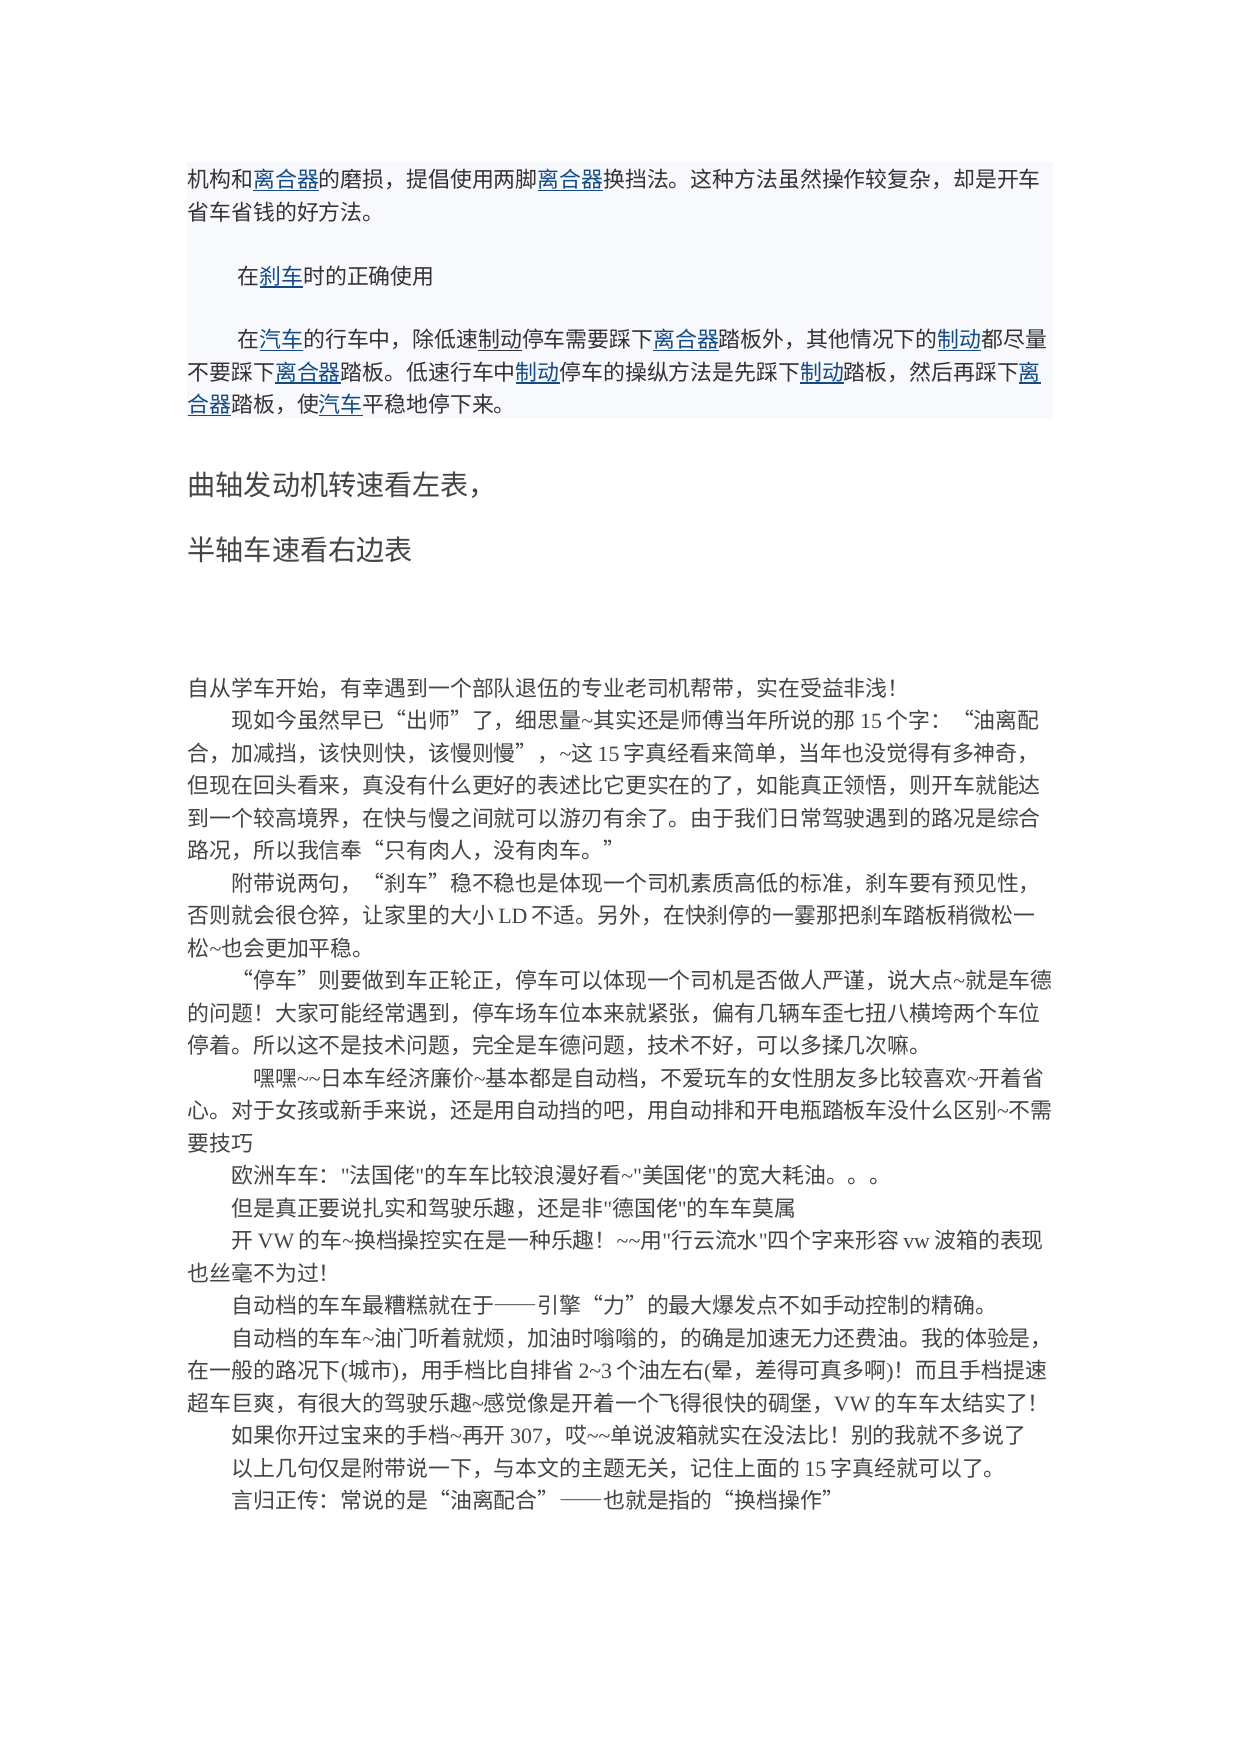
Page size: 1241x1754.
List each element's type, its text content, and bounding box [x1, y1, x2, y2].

text 自动档的车车最糟糕就在于——引擎“力”的最大爆发点不如手动控制的精确。 [187, 1288, 1053, 1321]
text 在汽车的行车中，除低速制动停车需要踩下离合器踏板外，其他情况下的制动都尽量不要踩下离合器踏板。低速行车中制动停车的操纵方法是先踩下制动踏板，然后再踩下离合器踏板，使汽车平稳地停下来。 [187, 322, 1053, 419]
text 欧洲车车："法国佬"的车车比较浪漫好看~"美国佬"的宽大耗油。。。 [187, 1158, 1053, 1191]
text 言归正传：常说的是“油离配合”——也就是指的“换档操作” [187, 1483, 1053, 1516]
text 在刹车时的正确使用 [187, 258, 1053, 291]
text 现如今虽然早已“出师”了，细思量~其实还是师傅当年所说的那15个字：“油离配合，加减挡，该快则快，该慢则慢”，~这15字真经看来简单，当年也没觉得有多神奇，但现在回头看来，真没有什么更好的表述比它更实在的了，如能真正领悟，则开车就能达到一个较高境界，在快与慢之间就可以游刃有余了。由于我们日常驾驶遇到的路况是综合路况，所以我信奉“只有肉人，没有肉车。” [187, 703, 1053, 866]
text 开VW的车~换档操控实在是一种乐趣！~~用"行云流水"四个字来形容vw波箱的表现也丝毫不为过！ [187, 1223, 1053, 1288]
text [187, 162, 1053, 227]
text 自从学车开始，有幸遇到一个部队退伍的专业老司机帮带，实在受益非浅！ [187, 671, 1053, 703]
text 嘿嘿~~日本车经济廉价~基本都是自动档，不爱玩车的女性朋友多比较喜欢~开着省心。对于女孩或新手来说，还是用自动挡的吧，用自动排和开电瓶踏板车没什么区别~不需要技巧 [187, 1061, 1053, 1158]
text 以上几句仅是附带说一下，与本文的主题无关，记住上面的15字真经就可以了。 [187, 1451, 1053, 1483]
text 曲轴发动机转速看左表， 半轴车速看右边表 [187, 451, 1053, 581]
text 附带说两句，“刹车”稳不稳也是体现一个司机素质高低的标准，刹车要有预见性，否则就会很仓猝，让家里的大小LD不适。另外，在快刹停的一霎那把刹车踏板稍微松一松~也会更加平稳。 [187, 866, 1053, 963]
text “停车”则要做到车正轮正，停车可以体现一个司机是否做人严谨，说大点~就是车德的问题！大家可能经常遇到，停车场车位本来就紧张，偏有几辆车歪七扭八横垮两个车位停着。所以这不是技术问题，完全是车德问题，技术不好，可以多揉几次嘛。 [187, 963, 1053, 1061]
text 但是真正要说扎实和驾驶乐趣，还是非"德国佬"的车车莫属 [187, 1191, 1053, 1223]
text 如果你开过宝来的手档~再开307，哎~~单说波箱就实在没法比！别的我就不多说了 [187, 1418, 1053, 1451]
text 自动档的车车~油门听着就烦，加油时嗡嗡的，的确是加速无力还费油。我的体验是，在一般的路况下(城市)，用手档比自排省2~3个油左右(晕，差得可真多啊)！而且手档提速超车巨爽，有很大的驾驶乐趣~感觉像是开着一个飞得很快的碉堡，VW的车车太结实了！ [187, 1321, 1053, 1418]
